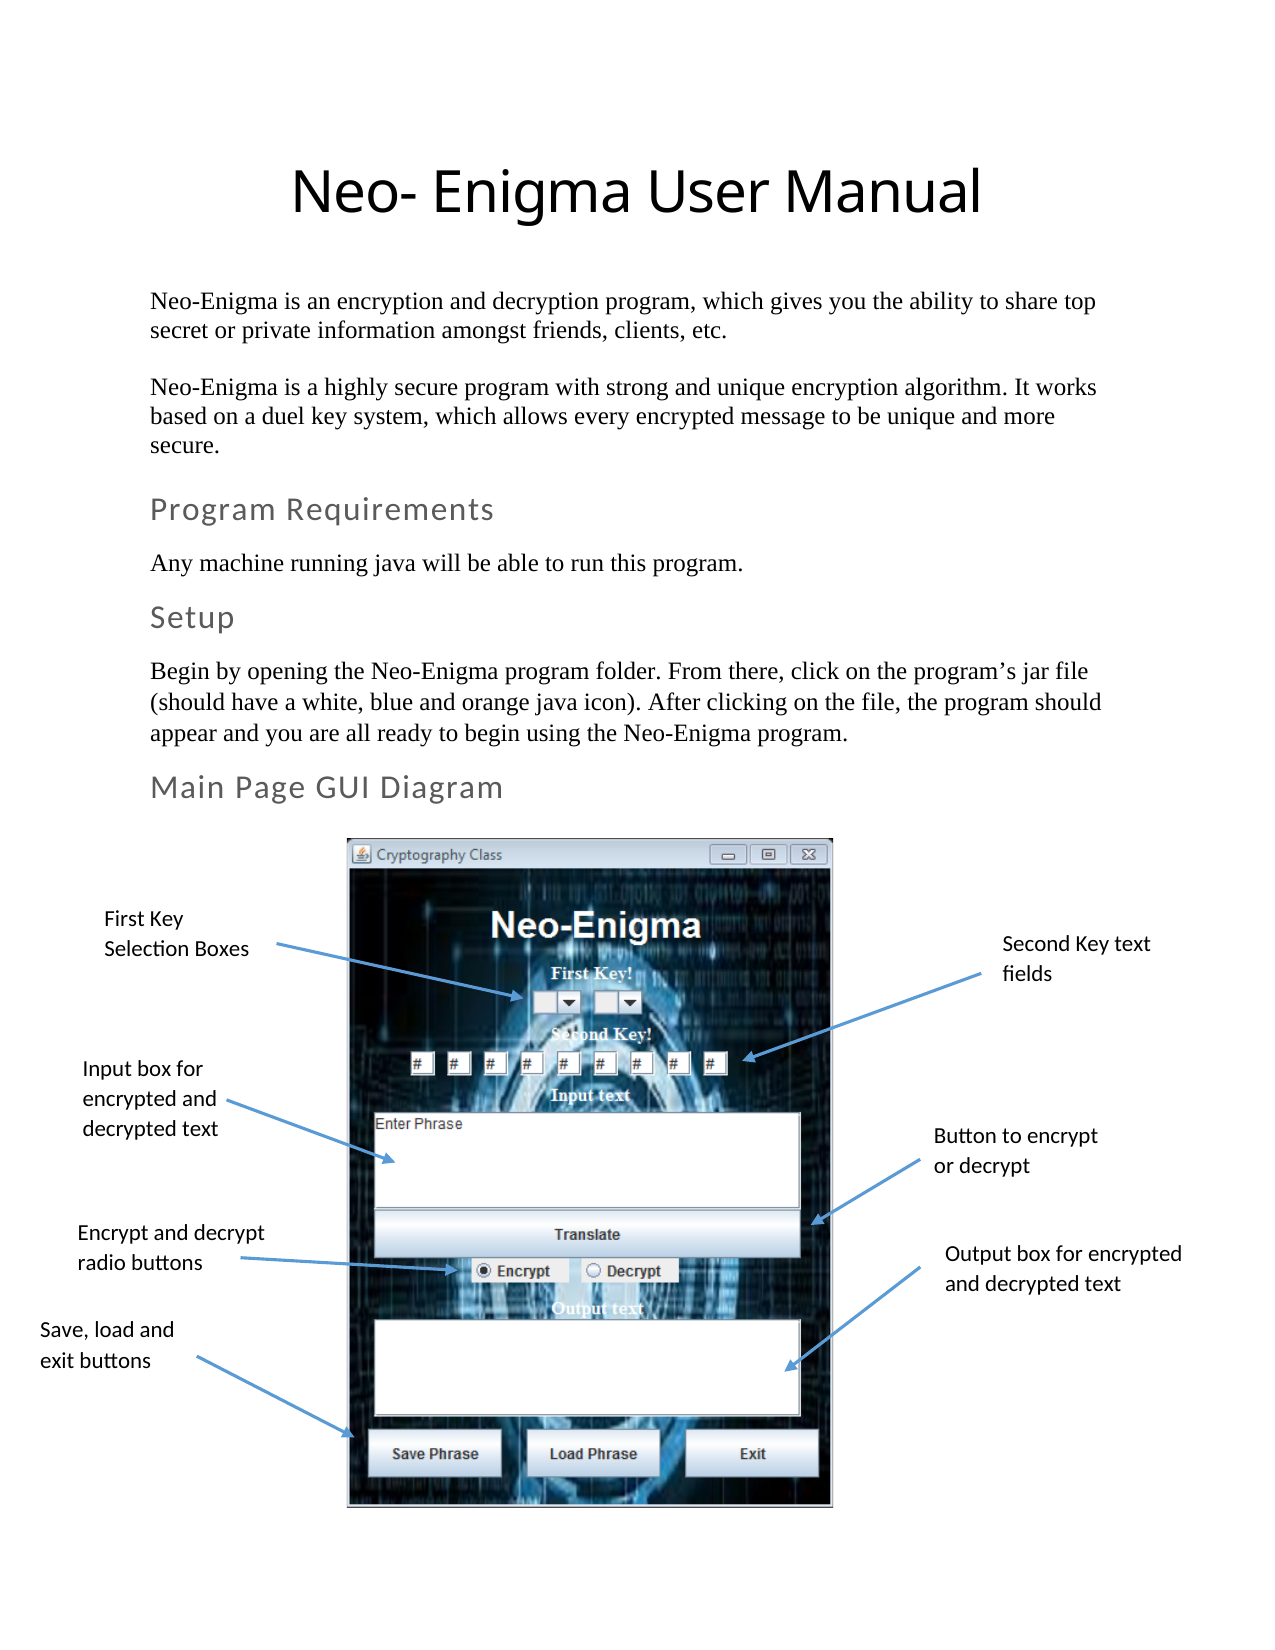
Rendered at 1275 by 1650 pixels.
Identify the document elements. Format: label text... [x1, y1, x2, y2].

text Begin by opening the Neo-Enigma program folder. From there, click on the program’s jar file (should have a white, blue and orange java icon). After clicking on the file, the program should appear and you are all ready to begin using the Neo-Enigma program. [150, 656, 1125, 747]
text Any machine running java will be able to run this program. [150, 548, 1125, 577]
title Neo- Enigma User Manual [150, 150, 1125, 229]
text Neo-Enigma is a highly secure program with strong and unique encryption algorithm. It works based on a duel key system, which allows every encrypted message to be unique and more secure. [150, 372, 1125, 459]
subtitle Main Page GUI Diagram [150, 766, 1125, 807]
subtitle Setup [150, 596, 1125, 637]
text Neo-Enigma is an encryption and decryption program, which gives you the ability to share top secret or private information amongst friends, clients, etc. [150, 286, 1125, 344]
subtitle Program Requirements [150, 487, 1125, 528]
